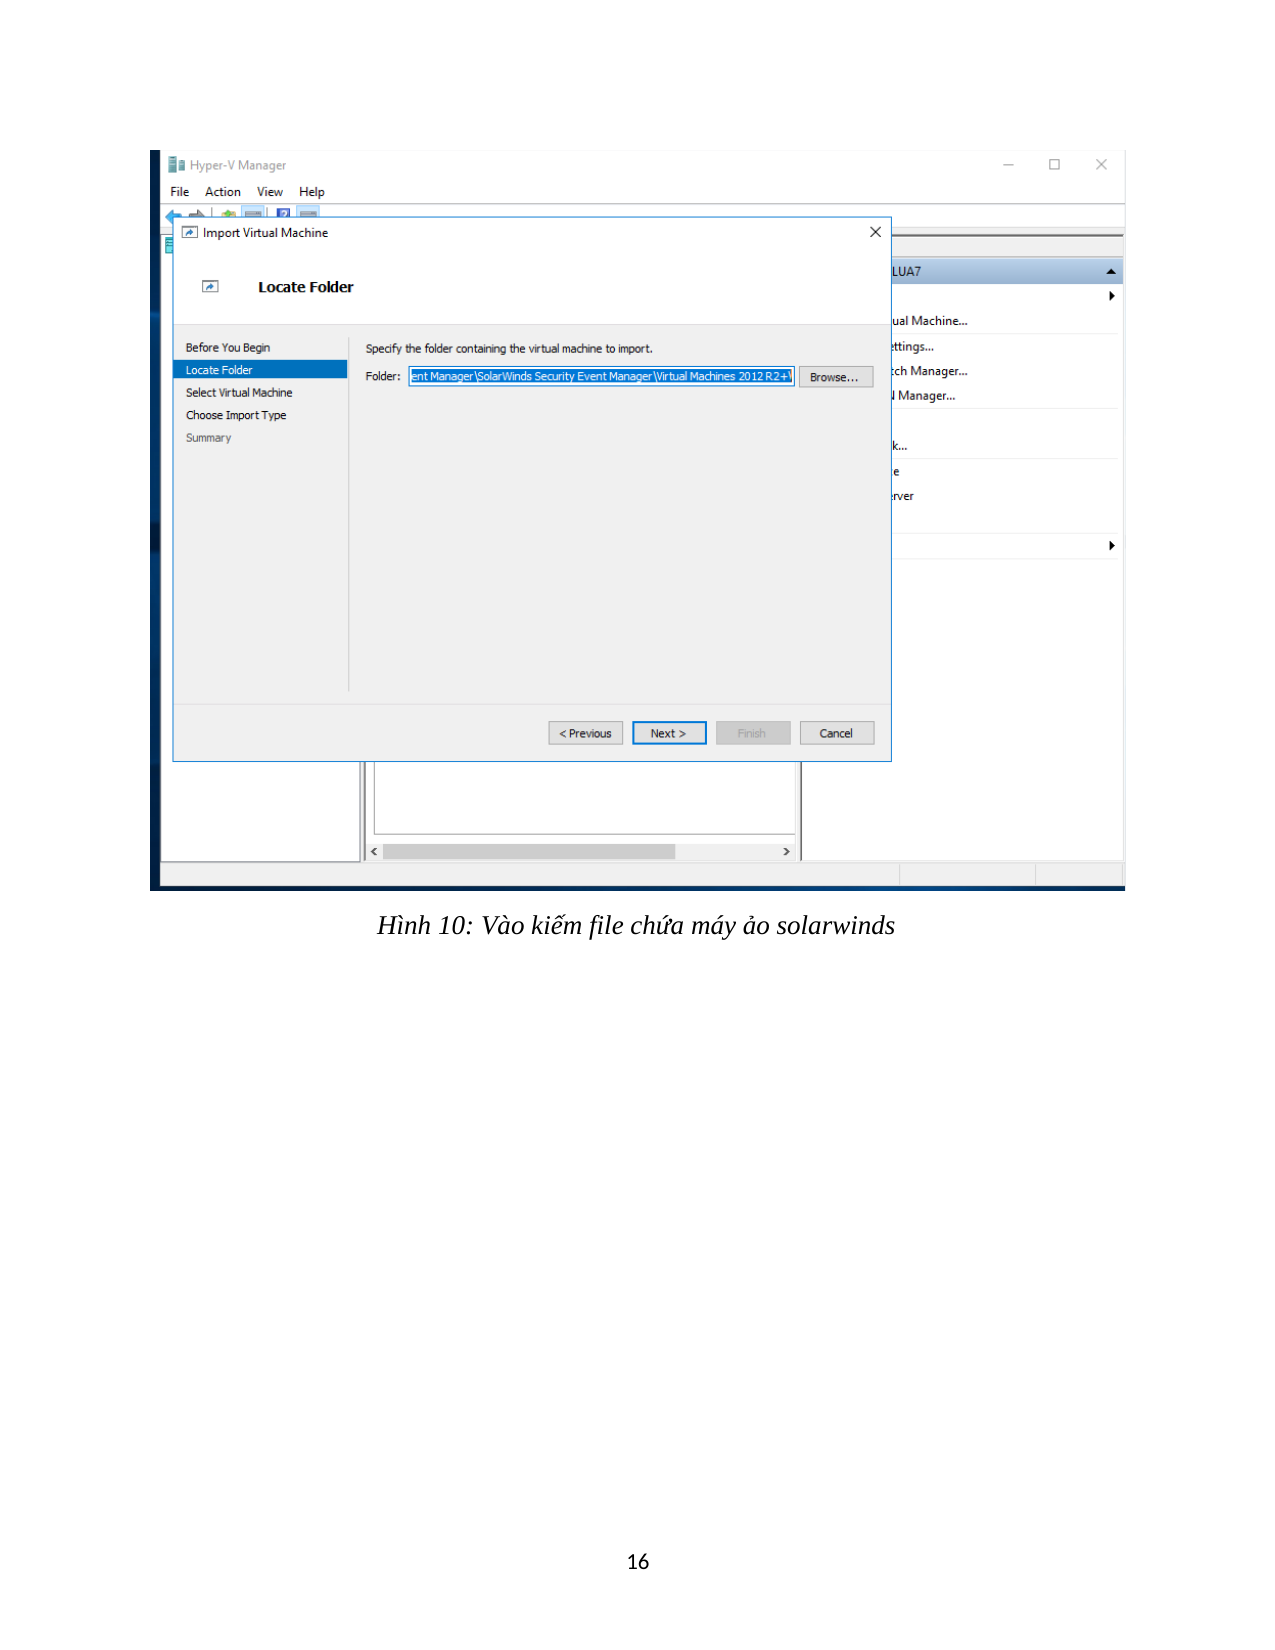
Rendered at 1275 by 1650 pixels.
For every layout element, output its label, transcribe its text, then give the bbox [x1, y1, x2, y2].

text Hình 10: Vào kiếm file chứa máy ảo solarwinds [150, 909, 1125, 940]
picture [150, 150, 1125, 891]
